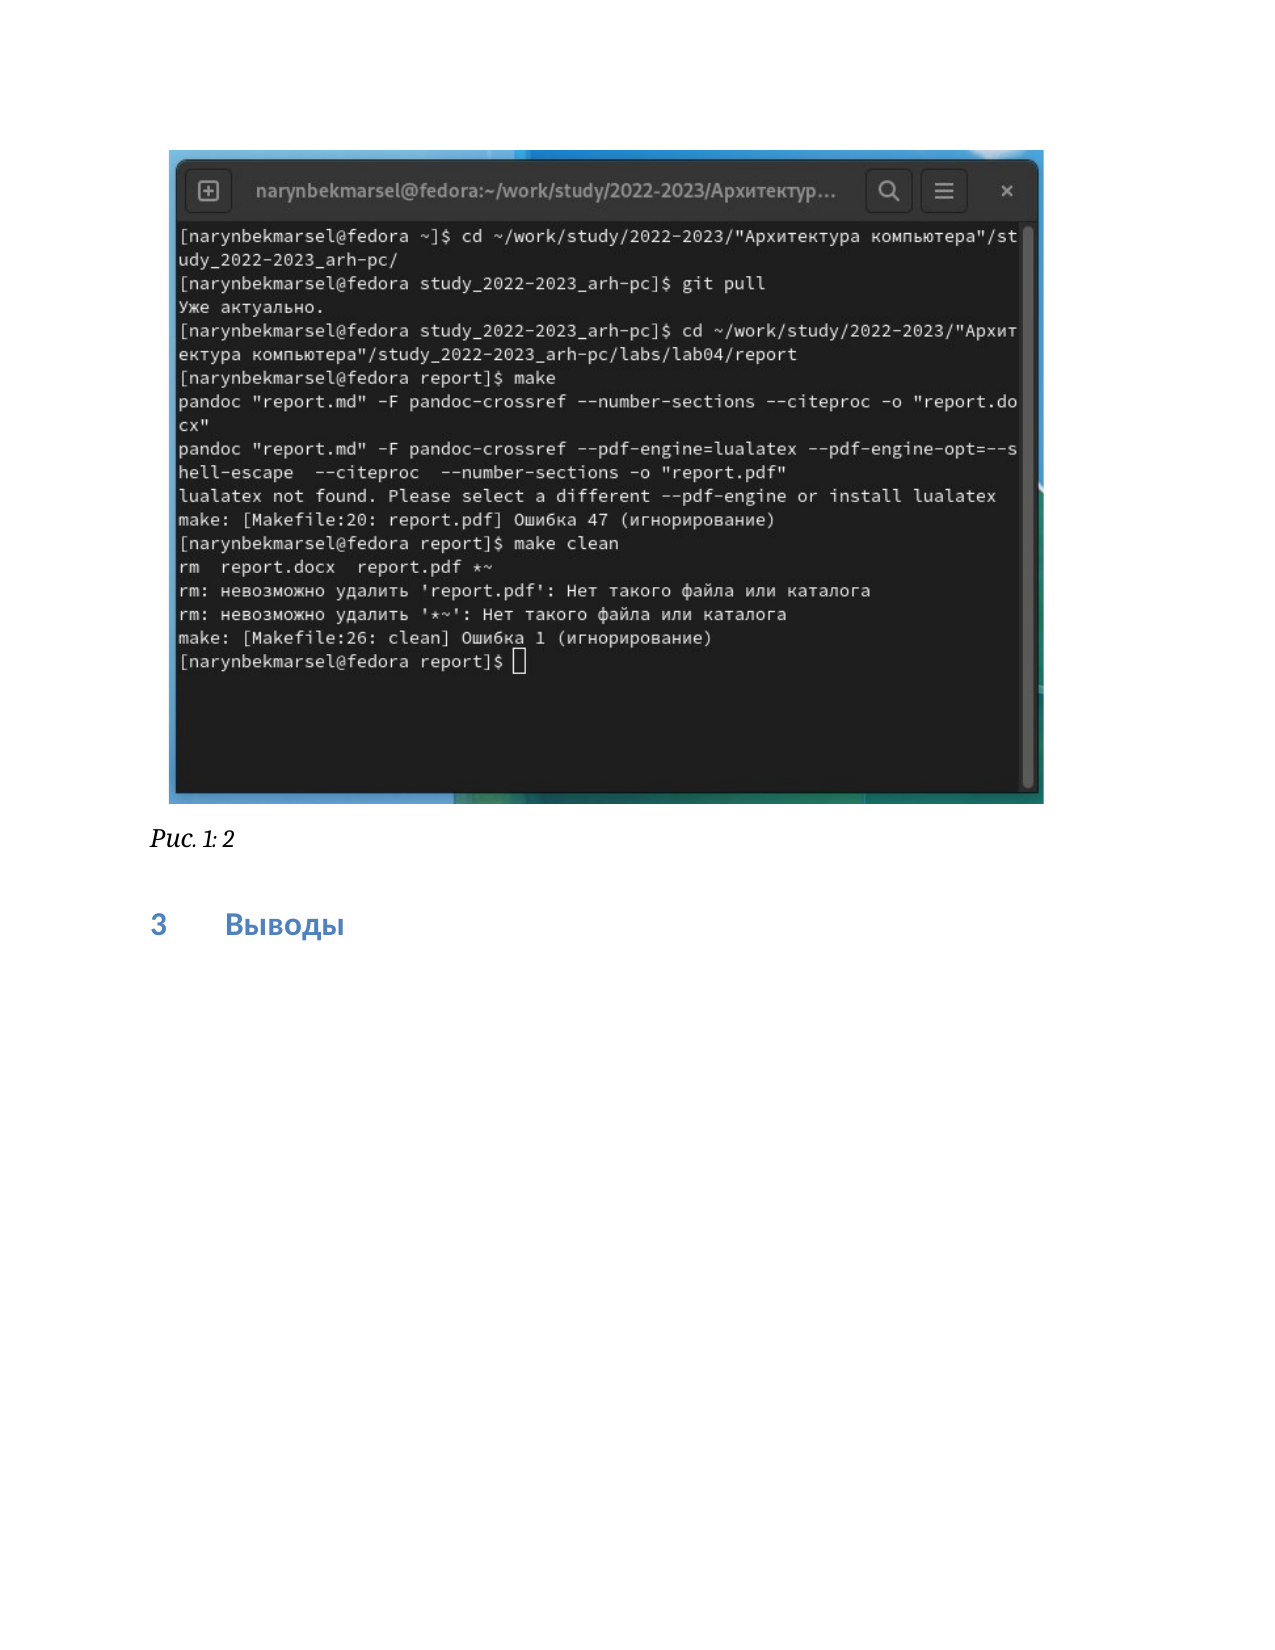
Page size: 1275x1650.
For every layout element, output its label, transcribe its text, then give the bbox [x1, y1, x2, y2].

text Рис. 1: 2 [150, 824, 1125, 853]
picture [168, 150, 1044, 804]
subtitle 3 Выводы [150, 903, 1125, 944]
